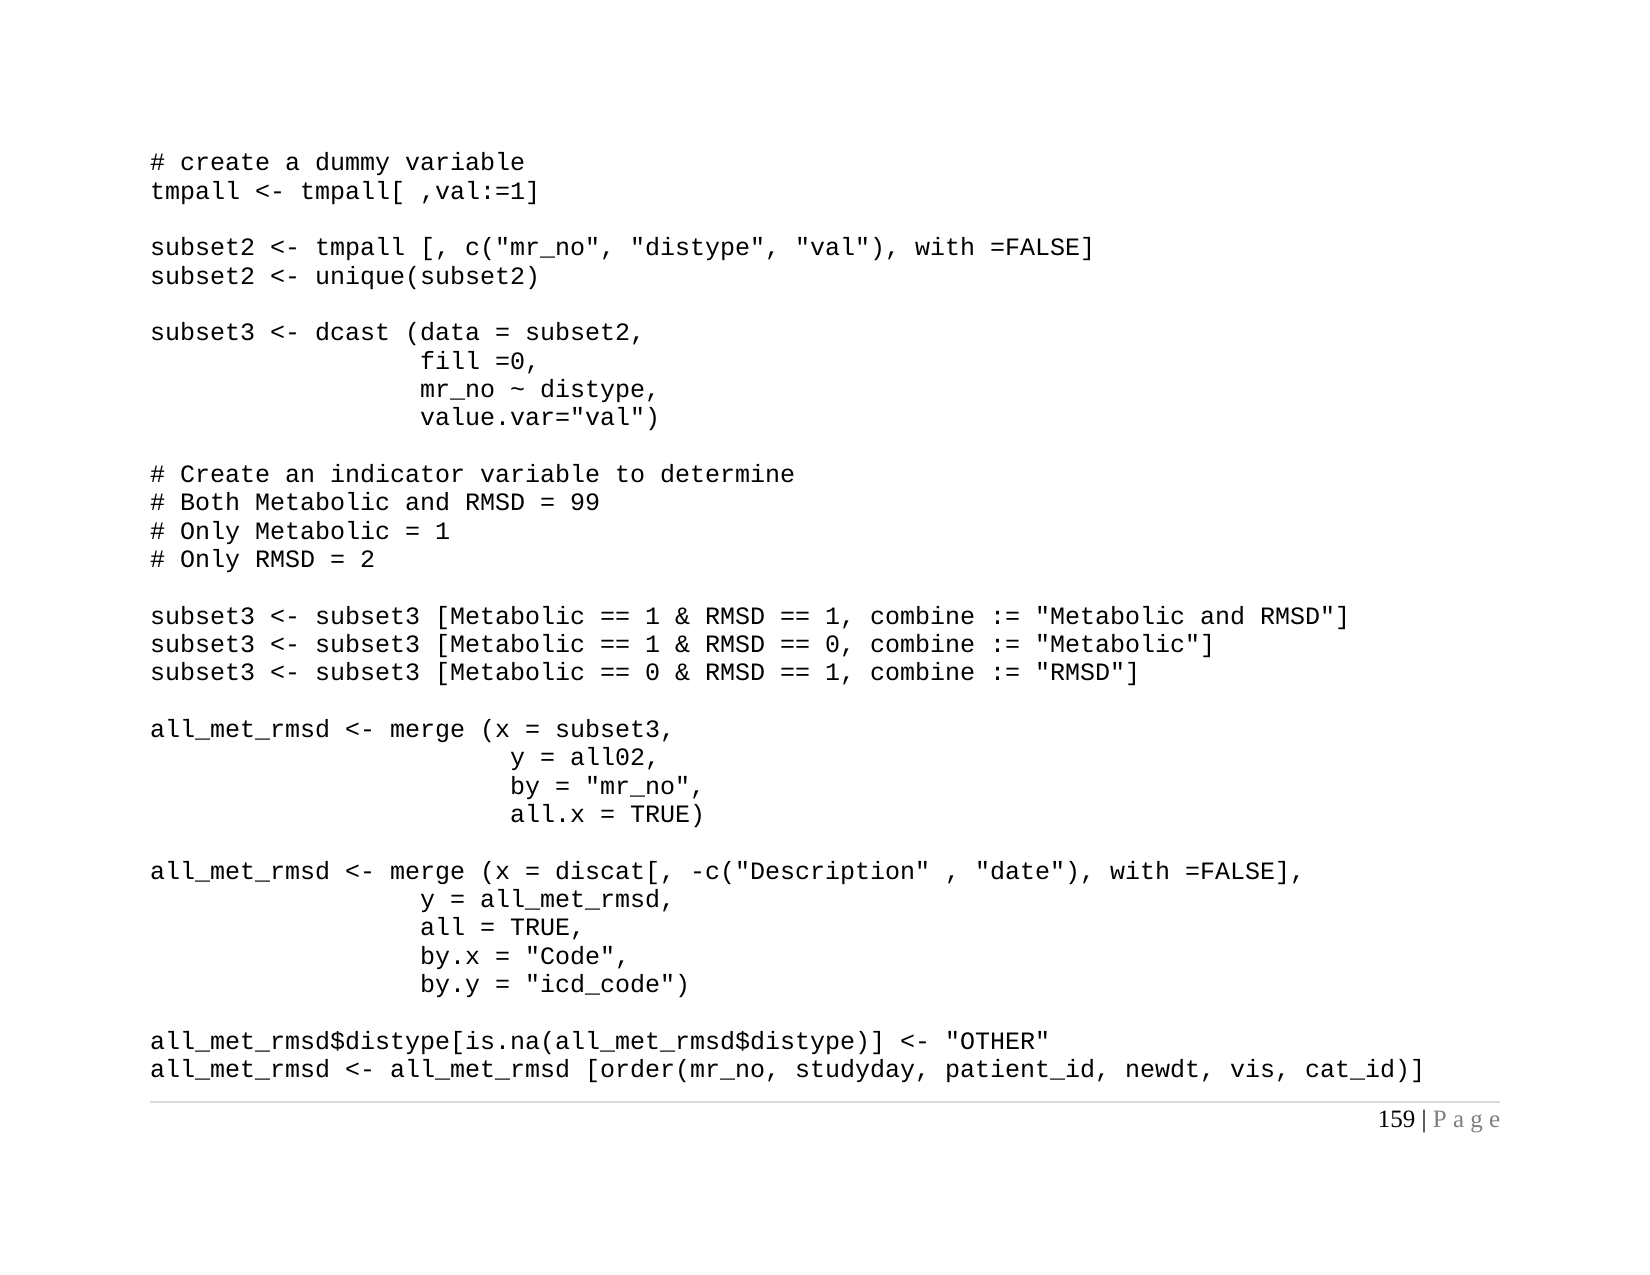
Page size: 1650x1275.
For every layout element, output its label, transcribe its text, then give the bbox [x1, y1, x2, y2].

text tmpall <- tmpall[ ,val:=1] [150, 178, 1500, 207]
text by.y = "icd_code") [150, 972, 1500, 1000]
text # Create an indicator variable to determine [150, 462, 1500, 490]
text all_met_rmsd <- merge (x = subset3, [150, 717, 1500, 745]
text all_met_rmsd <- all_met_rmsd [order(mr_no, studyday, patient_id, newdt, vis, cat_id)] [150, 1057, 1500, 1085]
text y = all_met_rmsd, [150, 887, 1500, 915]
text subset3 <- subset3 [Metabolic == 0 & RMSD == 1, combine := "RMSD"] [150, 660, 1500, 688]
text fill =0, [150, 348, 1500, 377]
text subset2 <- unique(subset2) [150, 263, 1500, 292]
text # Only RMSD = 2 [150, 547, 1500, 575]
text subset3 <- dcast (data = subset2, [150, 320, 1500, 348]
text subset3 <- subset3 [Metabolic == 1 & RMSD == 1, combine := "Metabolic and RMSD"] [150, 603, 1500, 632]
text subset3 <- subset3 [Metabolic == 1 & RMSD == 0, combine := "Metabolic"] [150, 632, 1500, 660]
text by = "mr_no", [150, 773, 1500, 802]
text all_met_rmsd$distype[is.na(all_met_rmsd$distype)] <- "OTHER" [150, 1028, 1500, 1057]
text all_met_rmsd <- merge (x = discat[, -c("Description" , "date"), with =FALSE], [150, 858, 1500, 887]
text # Both Metabolic and RMSD = 99 [150, 490, 1500, 518]
text # create a dummy variable [150, 150, 1500, 178]
text all.x = TRUE) [150, 802, 1500, 830]
text all = TRUE, [150, 915, 1500, 943]
text subset2 <- tmpall [, c("mr_no", "distype", "val"), with =FALSE] [150, 235, 1500, 263]
text mr_no ~ distype, [150, 377, 1500, 405]
text # Only Metabolic = 1 [150, 518, 1500, 547]
text by.x = "Code", [150, 943, 1500, 972]
text value.var="val") [150, 405, 1500, 433]
text y = all02, [150, 745, 1500, 773]
